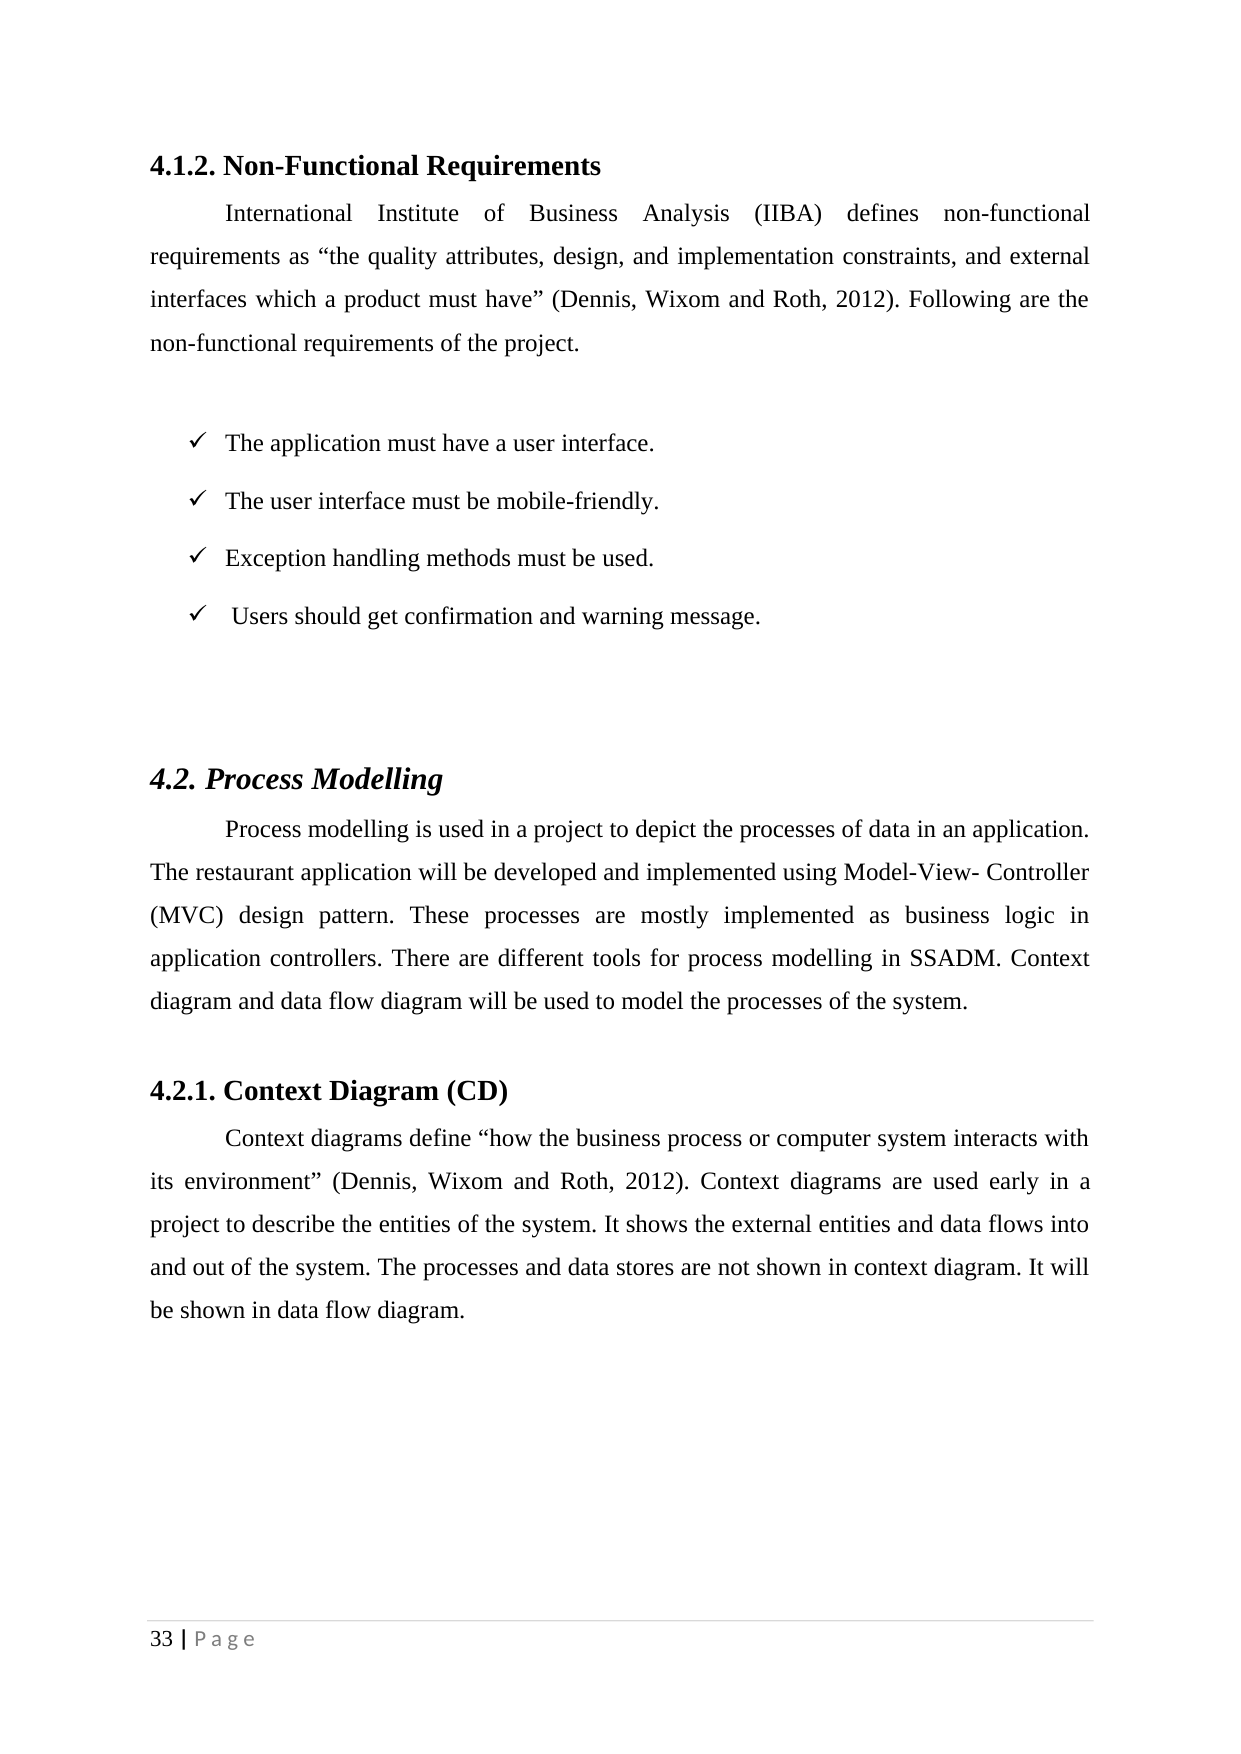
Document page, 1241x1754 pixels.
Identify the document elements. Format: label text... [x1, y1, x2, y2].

text International Institute of Business Analysis (IIBA) defines non-functional requirements as “the quality attributes, design, and implementation constraints, and external interfaces which a product must have” (Dennis, Wixom and Roth, 2012). Following are the non-functional requirements of the project. [150, 198, 1091, 356]
subtitle Process Modelling [150, 760, 1211, 796]
list The user interface must be mobile-friendly. [187, 486, 1211, 514]
text Process modelling is used in a project to depict the processes of data in an application. The restaurant application will be developed and implemented using Model-View- Controller (MVC) design pattern. These processes are mostly implemented as business logic in application controllers. There are different tools for process modelling in SSADM. Context diagram and data flow diagram will be used to model the processes of the system. [150, 814, 1091, 1015]
list Users should get confirmation and warning message. [187, 601, 1211, 629]
list The application must have a user interface. [187, 428, 1211, 457]
subtitle Non-Functional Requirements [150, 148, 1211, 182]
text Context diagrams define “how the business process or computer system interacts with its environment” (Dennis, Wixom and Roth, 2012). Context diagrams are used early in a project to describe the entities of the system. It shows the external entities and data flows into and out of the system. The processes and data stores are not shown in context diagram. It will be shown in data flow diagram. [150, 1123, 1090, 1324]
subtitle Context Diagram (CD) [150, 1073, 1211, 1106]
list Exception handling methods must be used. [187, 543, 1211, 572]
